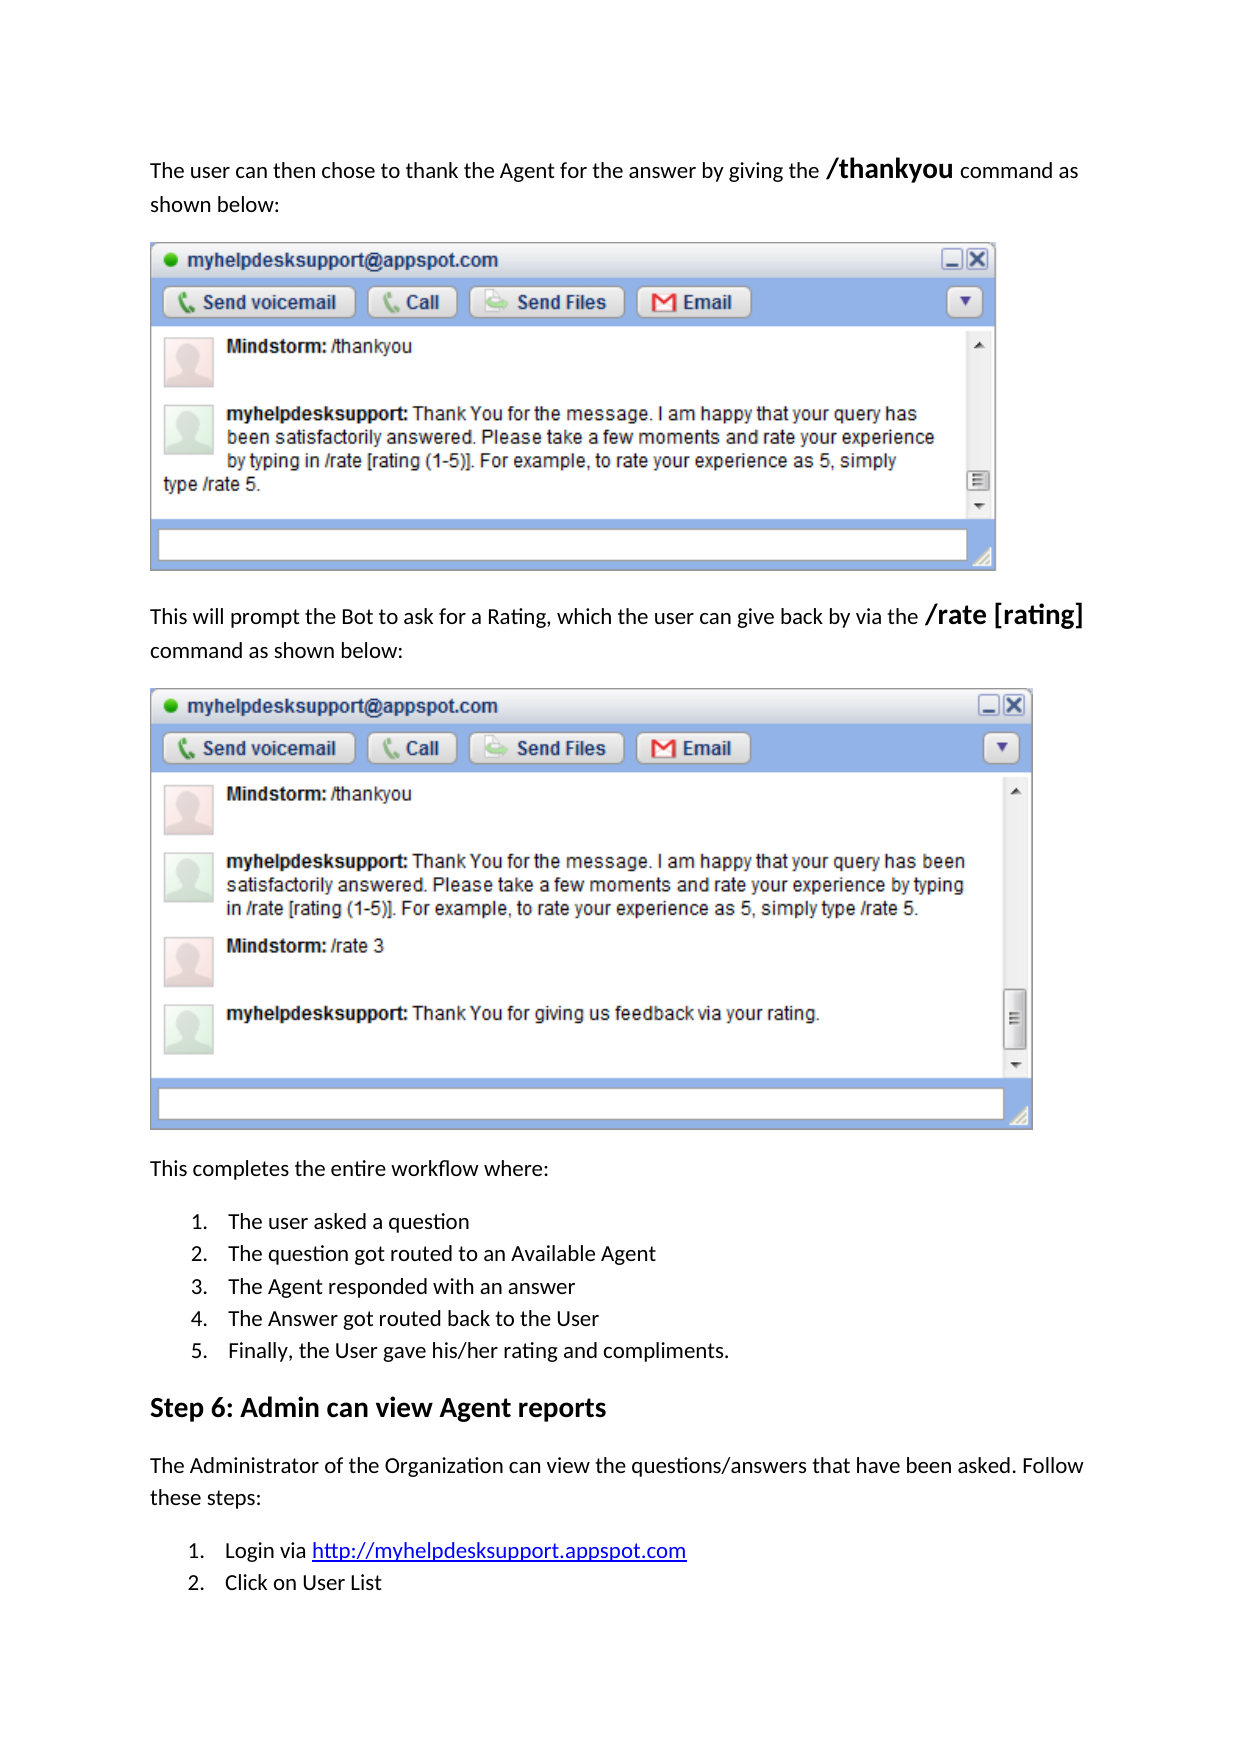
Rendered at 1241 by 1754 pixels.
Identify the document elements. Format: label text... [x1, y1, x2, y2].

list The question got routed to an Available Agent [191, 1239, 1090, 1268]
picture [150, 242, 1001, 571]
list Finally, the User gave his/her rating and compliments. [191, 1336, 1090, 1364]
text The Administrator of the Organization can view the questions/answers that have been asked. Follow these steps: [150, 1451, 1090, 1511]
list The Agent responded with an answer [191, 1272, 1090, 1300]
text The user can then chose to thank the Agent for the answer by giving the /thankyou command as shown below: [150, 150, 1090, 218]
list The user asked a question [191, 1207, 1090, 1235]
list Login via http://myhelpdesksupport.appspot.com [187, 1536, 1090, 1564]
text This will prompt the Bot to ask for a Rating, which the user can give back by via the /rate [rating] command as shown below: [150, 596, 1090, 664]
list The Answer got routed back to the User [191, 1304, 1090, 1332]
text Step 6: Admin can view Agent reports [150, 1389, 1090, 1425]
list Click on User List [187, 1568, 1090, 1596]
text This completes the entire workflow where: [150, 1154, 1090, 1182]
picture [150, 688, 1033, 1130]
